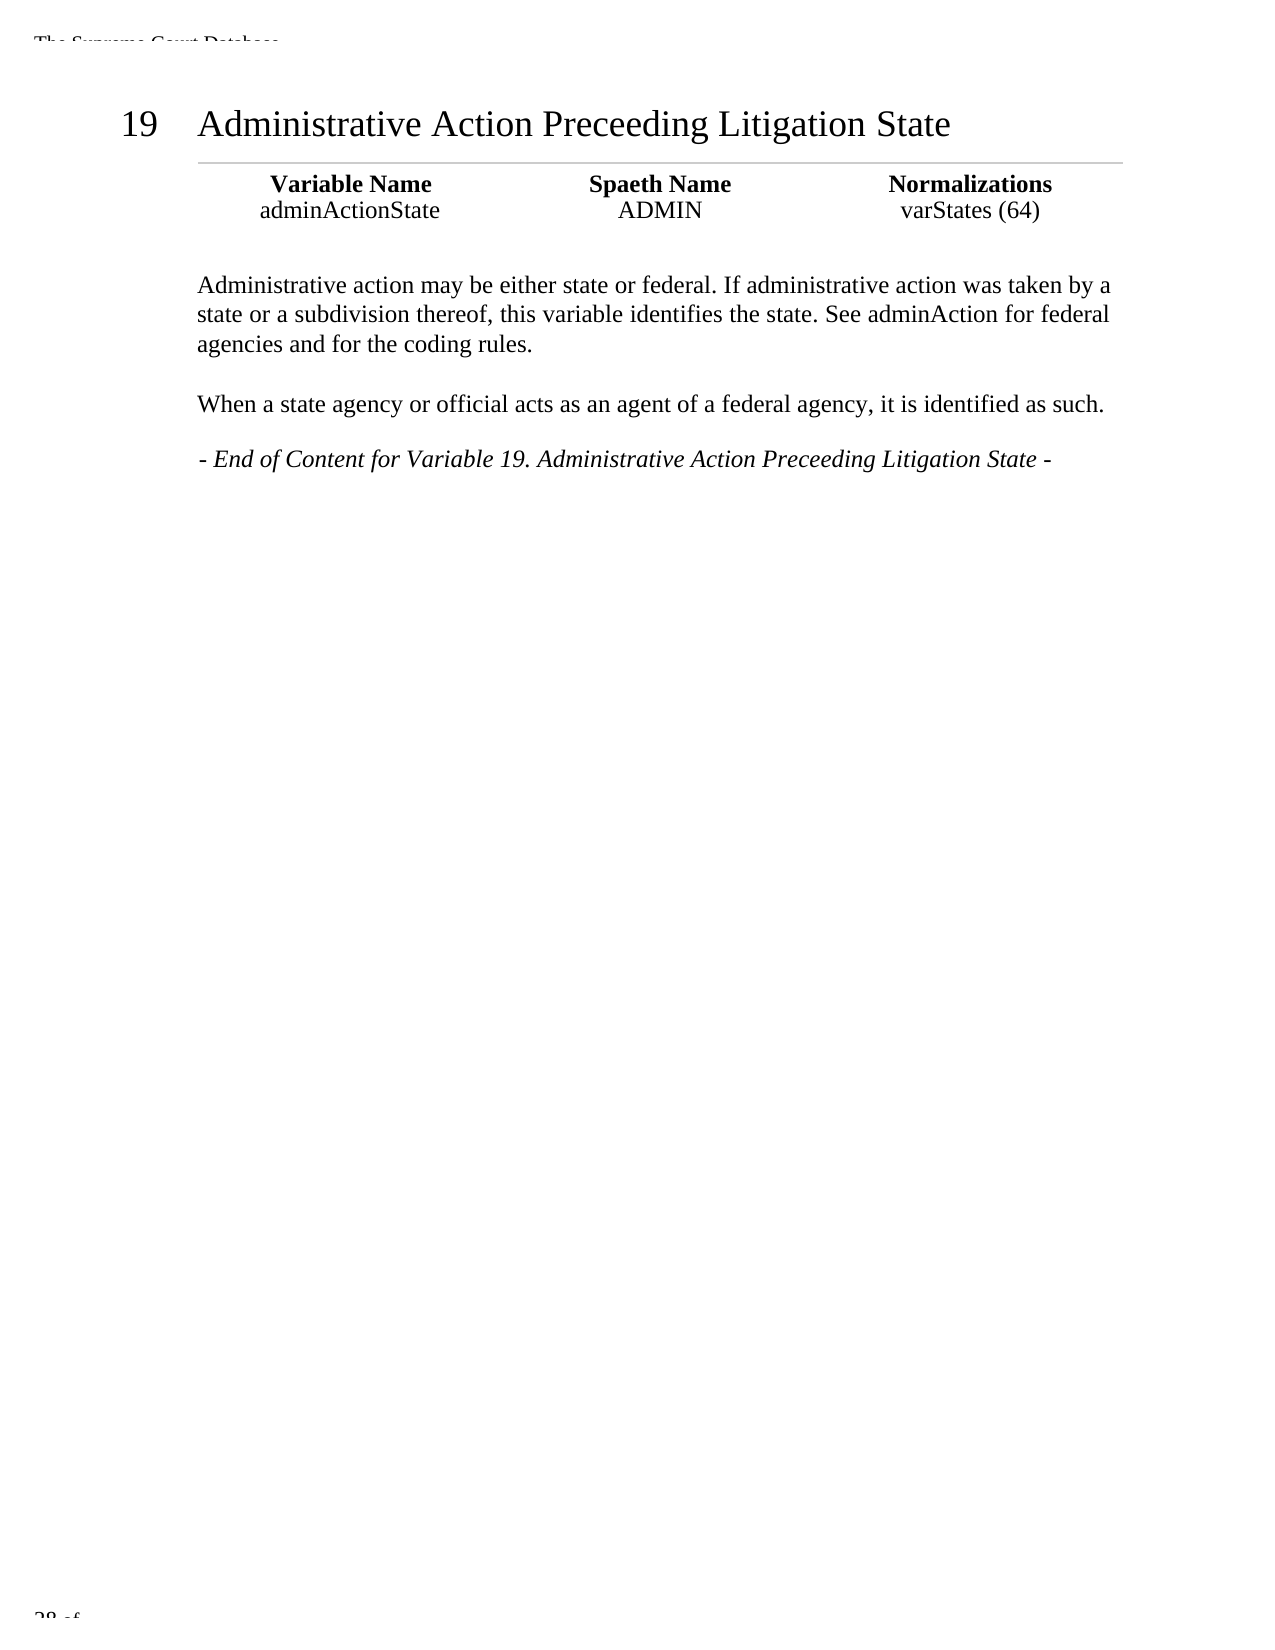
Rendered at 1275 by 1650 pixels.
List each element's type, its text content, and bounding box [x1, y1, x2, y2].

subtitle Spaeth Name [589, 172, 731, 198]
text adminActionState [259, 198, 440, 224]
text When a state agency or official acts as an agent of a federal agency, it is identified as such. [197, 389, 1139, 418]
subtitle Variable Name [270, 172, 440, 198]
subtitle Administrative Action Preceeding Litigation State [120, 101, 1139, 144]
text - End of Content for Variable 19. Administrative Action Preceeding Litigation State - [198, 444, 1139, 473]
subtitle Normalizations [888, 172, 1139, 198]
text Administrative action may be either state or federal. If administrative action was taken by a state or a subdivision thereof, this variable identifies the state. See adminAction for federal agencies and for the coding rules. [197, 270, 1112, 358]
text ADMIN [589, 198, 731, 224]
text varStates (64) [900, 198, 1139, 224]
